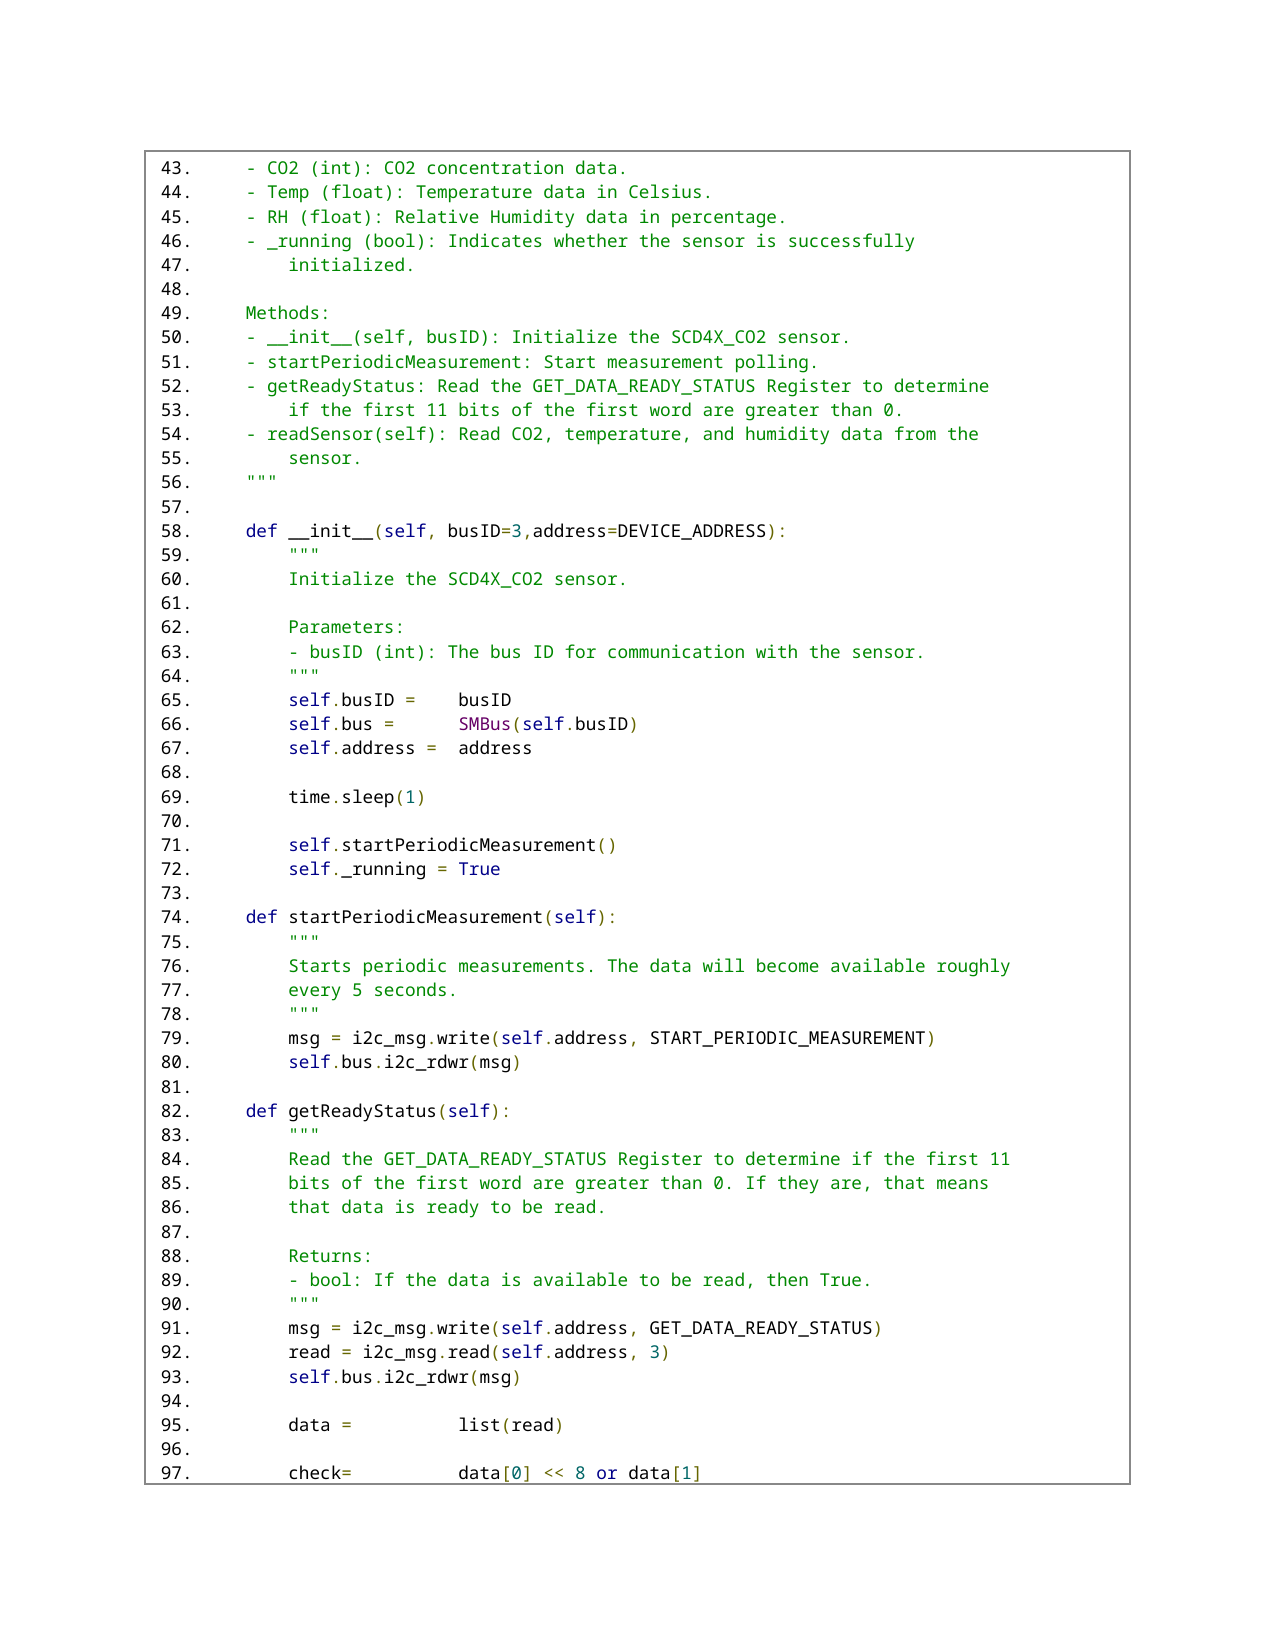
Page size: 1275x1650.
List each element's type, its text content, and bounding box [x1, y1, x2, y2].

text 67. self.address = address [150, 881, 1125, 905]
text 57. [150, 639, 1125, 663]
text 78. """ [150, 1147, 1125, 1171]
text 48. [150, 422, 1125, 446]
text 90. """ [150, 1437, 1125, 1461]
text 43. - CO2 (int): CO2 concentration data. [150, 301, 1125, 325]
text 46. - _running (bool): Indicates whether the sensor is successfully [150, 373, 1125, 397]
text 83. """ [150, 1267, 1125, 1292]
text 42. - address (int): Device address (default: 0x62). [150, 277, 1125, 301]
text 41. - bus (SMBus): The SMBus instance for communication. [150, 252, 1125, 277]
text 61. [150, 736, 1125, 760]
text 66. self.bus = SMBus(self.busID) [150, 857, 1125, 881]
text 88. Returns: [150, 1388, 1125, 1412]
text 64. """ [150, 808, 1125, 832]
text 58. def __init__(self, busID=3,address=DEVICE_ADDRESS): [150, 663, 1125, 687]
text 65. self.busID = busID [150, 832, 1125, 857]
text 70. [150, 953, 1125, 977]
text 50. - __init__(self, busID): Initialize the SCD4X_CO2 sensor. [150, 470, 1125, 494]
text 87. [150, 1364, 1125, 1388]
text 62. Parameters: [150, 760, 1125, 784]
text 38. [150, 180, 1125, 204]
text 47. initialized. [150, 397, 1125, 422]
text 52. - getReadyStatus: Read the GET_DATA_READY_STATUS Register to determine [150, 518, 1125, 542]
text 73. [150, 1026, 1125, 1050]
text 71. self.startPeriodicMeasurement() [150, 977, 1125, 1002]
text 60. Initialize the SCD4X_CO2 sensor. [150, 712, 1125, 736]
text 75. """ [150, 1074, 1125, 1098]
text 51. - startPeriodicMeasurement: Start measurement polling. [150, 494, 1125, 518]
text 40. - busID (int): The bus ID for communication. [150, 228, 1125, 252]
text 84. Read the GET_DATA_READY_STATUS Register to determine if the first 11 [150, 1292, 1125, 1316]
text 85. bits of the first word are greater than 0. If they are, that means [150, 1316, 1125, 1340]
text 74. def startPeriodicMeasurement(self): [150, 1050, 1125, 1074]
text 69. time.sleep(1) [150, 929, 1125, 953]
text 54. - readSensor(self): Read CO2, temperature, and humidity data from the [150, 567, 1125, 591]
text 77. every 5 seconds. [150, 1122, 1125, 1147]
text 68. [150, 905, 1125, 929]
text 56. """ [150, 615, 1125, 639]
text 80. self.bus.i2c_rdwr(msg) [150, 1195, 1125, 1219]
text 63. - busID (int): The bus ID for communication with the sensor. [150, 784, 1125, 808]
text 44. - Temp (float): Temperature data in Celsius. [150, 325, 1125, 349]
text 86. that data is ready to be read. [150, 1340, 1125, 1364]
text 76. Starts periodic measurements. The data will become available roughly [150, 1098, 1125, 1122]
text 45. - RH (float): Relative Humidity data in percentage. [150, 349, 1125, 373]
text 81. [150, 1219, 1125, 1243]
text 55. sensor. [150, 591, 1125, 615]
text 53. if the first 11 bits of the first word are greater than 0. [150, 542, 1125, 567]
text 59. """ [150, 687, 1125, 712]
text 82. def getReadyStatus(self): [150, 1243, 1125, 1267]
text 37. - busID (int): The bus ID for communication with the sensor. [146, 152, 1129, 180]
text 91. msg = i2c_msg.write(self.address, GET_DATA_READY_STATUS) [150, 1461, 1125, 1483]
text 72. self._running = True [150, 1002, 1125, 1026]
text 39. Attributes: [150, 204, 1125, 228]
text 49. Methods: [150, 446, 1125, 470]
text 89. - bool: If the data is available to be read, then True. [150, 1412, 1125, 1437]
text 79. msg = i2c_msg.write(self.address, START_PERIODIC_MEASUREMENT) [150, 1171, 1125, 1195]
